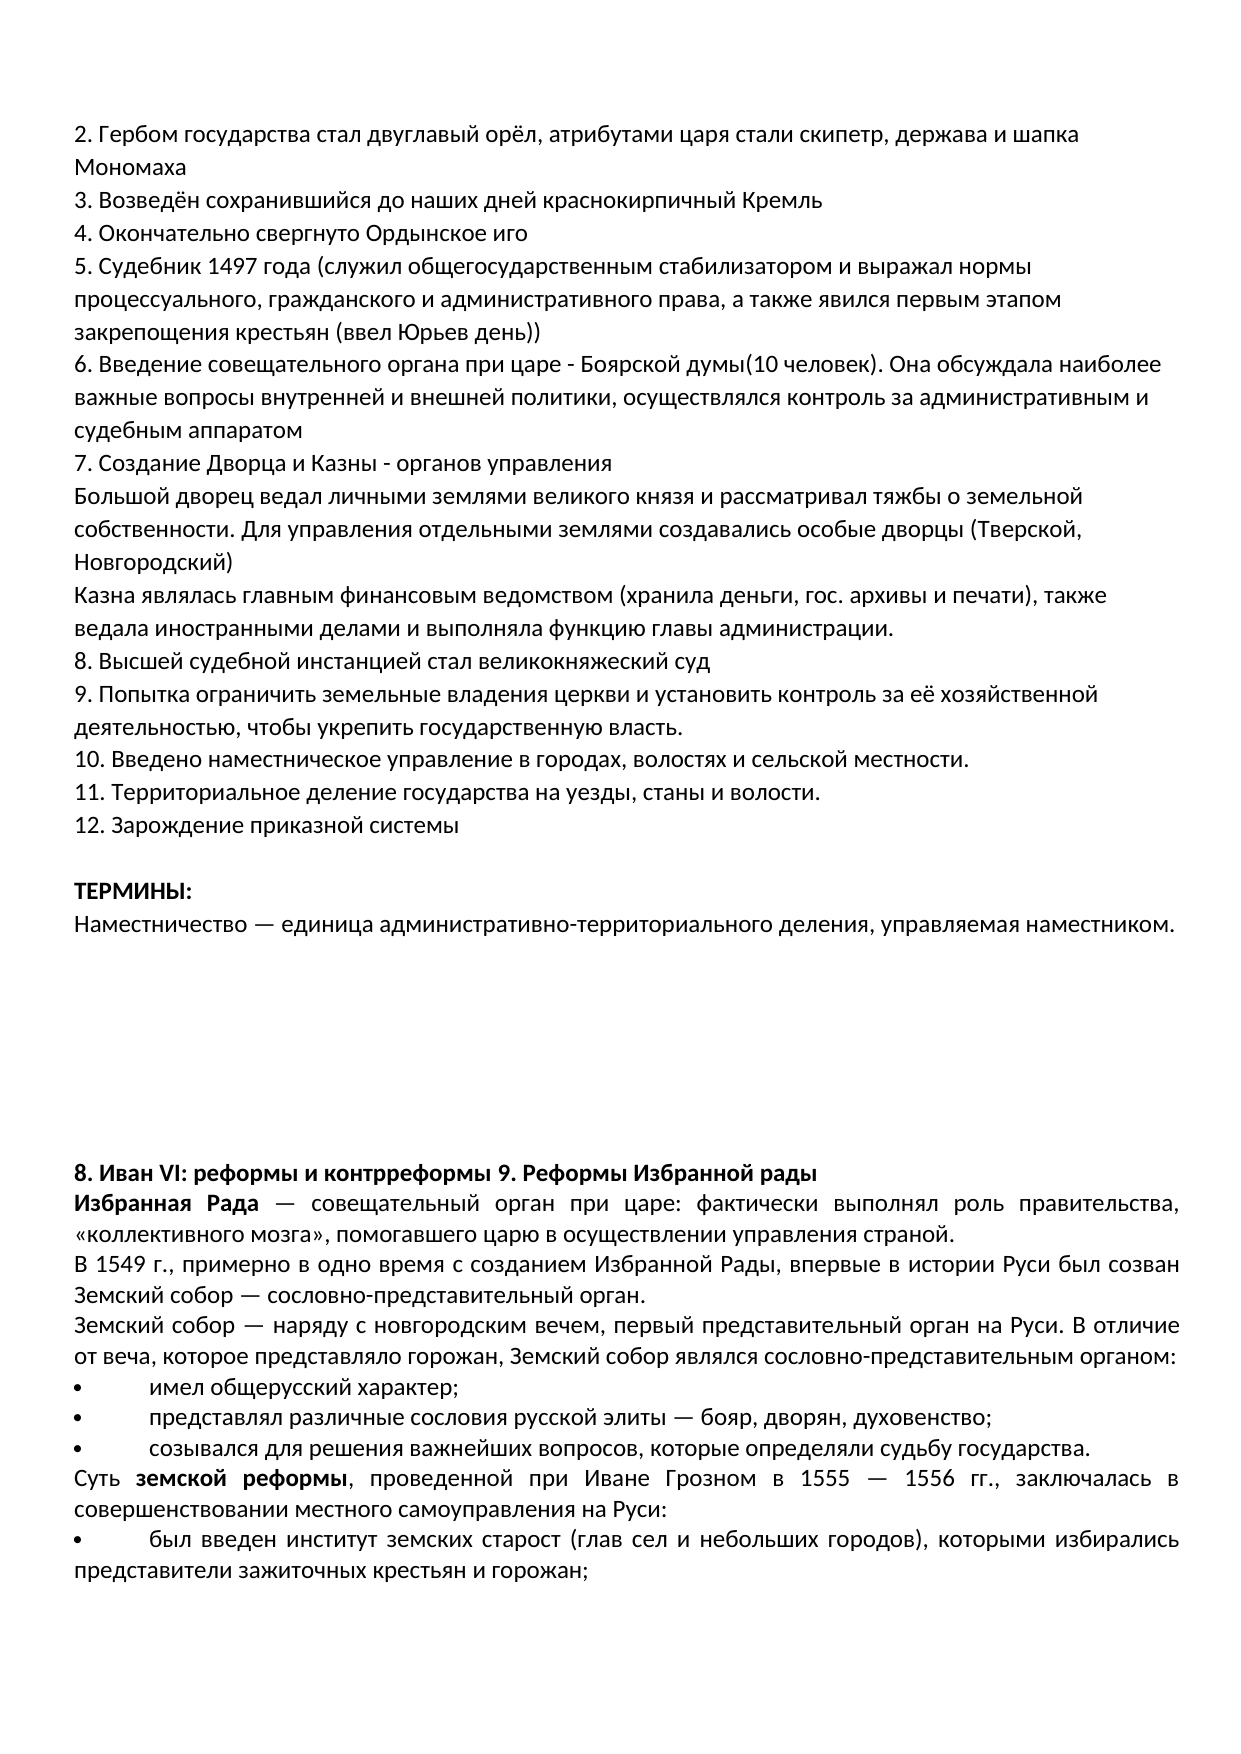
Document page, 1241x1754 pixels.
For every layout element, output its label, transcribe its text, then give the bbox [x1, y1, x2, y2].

text Большой дворец ведал личными землями великого князя и рассматривал тяжбы о земельной собственности. Для управления отдельными землями создавались особые дворцы (Тверской, Новгородский) [74, 480, 1181, 577]
text Избранная Рада — совещательный орган при царе: фактически выполнял роль правительства, «коллективного мозга», помогавшего царю в осуществлении управления страной. [74, 1188, 1181, 1249]
text 10. Введено наместническое управление в городах, волостях и сельской местности. [74, 743, 1181, 774]
text Земский собор — наряду с новгородским вечем, первый представительный орган на Руси. В отличие от веча, которое представляло горожан, Земский собор являлся сословно-представительным органом: [74, 1310, 1181, 1371]
text 4. Окончательно свергнуто Ордынское иго [74, 217, 1181, 247]
text 12. Зарождение приказной системы [74, 809, 1181, 840]
text 9. Попытка ограничить земельные владения церкви и установить контроль за её хозяйственной деятельностью, чтобы укрепить государственную власть. [74, 678, 1181, 741]
text 8. Высшей судебной инстанцией стал великокняжеский суд [74, 645, 1181, 675]
text 8. Иван VI: реформы и контрреформы 9. Реформы Избранной рады [74, 1157, 1181, 1188]
list представлял различные сословия русской элиты — бояр, дворян, духовенство; [74, 1401, 1181, 1432]
list созывался для решения важнейших вопросов, которые определяли судьбу государства. [74, 1432, 1181, 1462]
text В 1549 г., примерно в одно время с созданием Избранной Рады, впервые в истории Руси был созван Земский собор — сословно-представительный орган. [74, 1249, 1181, 1310]
text 6. Введение совещательного органа при царе - Боярской думы(10 человек). Она обсуждала наиболее важные вопросы внутренней и внешней политики, осуществлялся контроль за административным и судебным аппаратом [74, 348, 1181, 445]
text 7. Создание Дворца и Казны - органов управления [74, 447, 1181, 478]
text ТЕРМИНЫ: [74, 875, 1181, 906]
list имел общерусский характер; [74, 1371, 1181, 1401]
text Казна являлась главным финансовым ведомством (хранила деньги, гос. архивы и печати), также ведала иностранными делами и выполняла функцию главы администрации. [74, 579, 1181, 642]
text 5. Судебник 1497 года (служил общегосударственным стабилизатором и выражал нормы процессуального, гражданского и административного права, а также явился первым этапом закрепощения крестьян (ввел Юрьев день)) [74, 250, 1181, 346]
text 3. Возведён сохранившийся до наших дней краснокирпичный Кремль [74, 184, 1181, 214]
text 2. Гербом государства стал двуглавый орёл, атрибутами царя стали скипетр, держава и шапка Мономаха [74, 118, 1181, 182]
text Суть земской реформы, проведенной при Иване Грозном в 1555 — 1556 гг., заключалась в совершенствовании местного самоуправления на Руси: [74, 1462, 1181, 1523]
list был введен институт земских старост (глав сел и небольших городов), которыми избирались представители зажиточных крестьян и горожан; [74, 1523, 1181, 1584]
text 11. Территориальное деление государства на уезды, станы и волости. [74, 776, 1181, 807]
text Наместничество — единица административно-территориального деления, управляемая наместником. [74, 908, 1181, 939]
